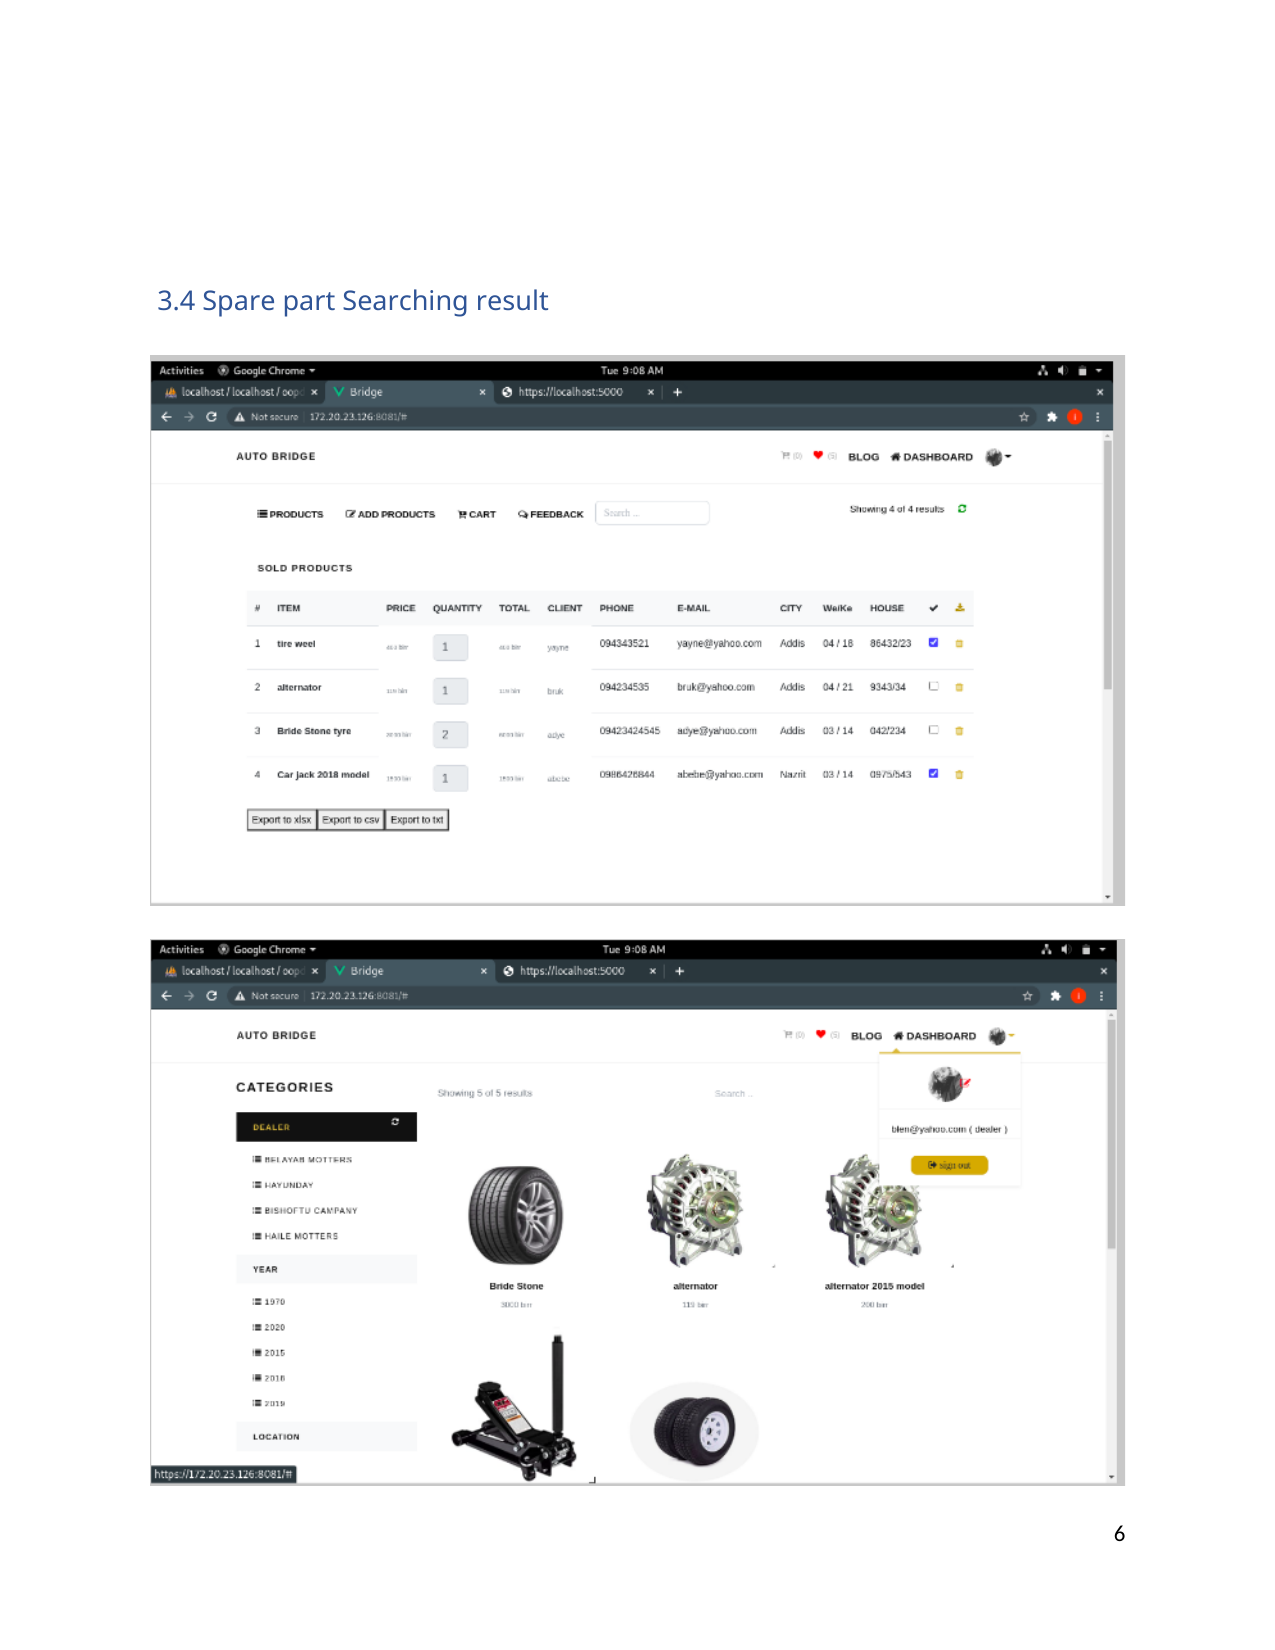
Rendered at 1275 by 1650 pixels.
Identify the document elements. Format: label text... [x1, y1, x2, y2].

picture [150, 355, 1125, 906]
picture [150, 939, 1125, 1486]
subtitle 3.4 Spare part Searching result [150, 282, 1125, 319]
